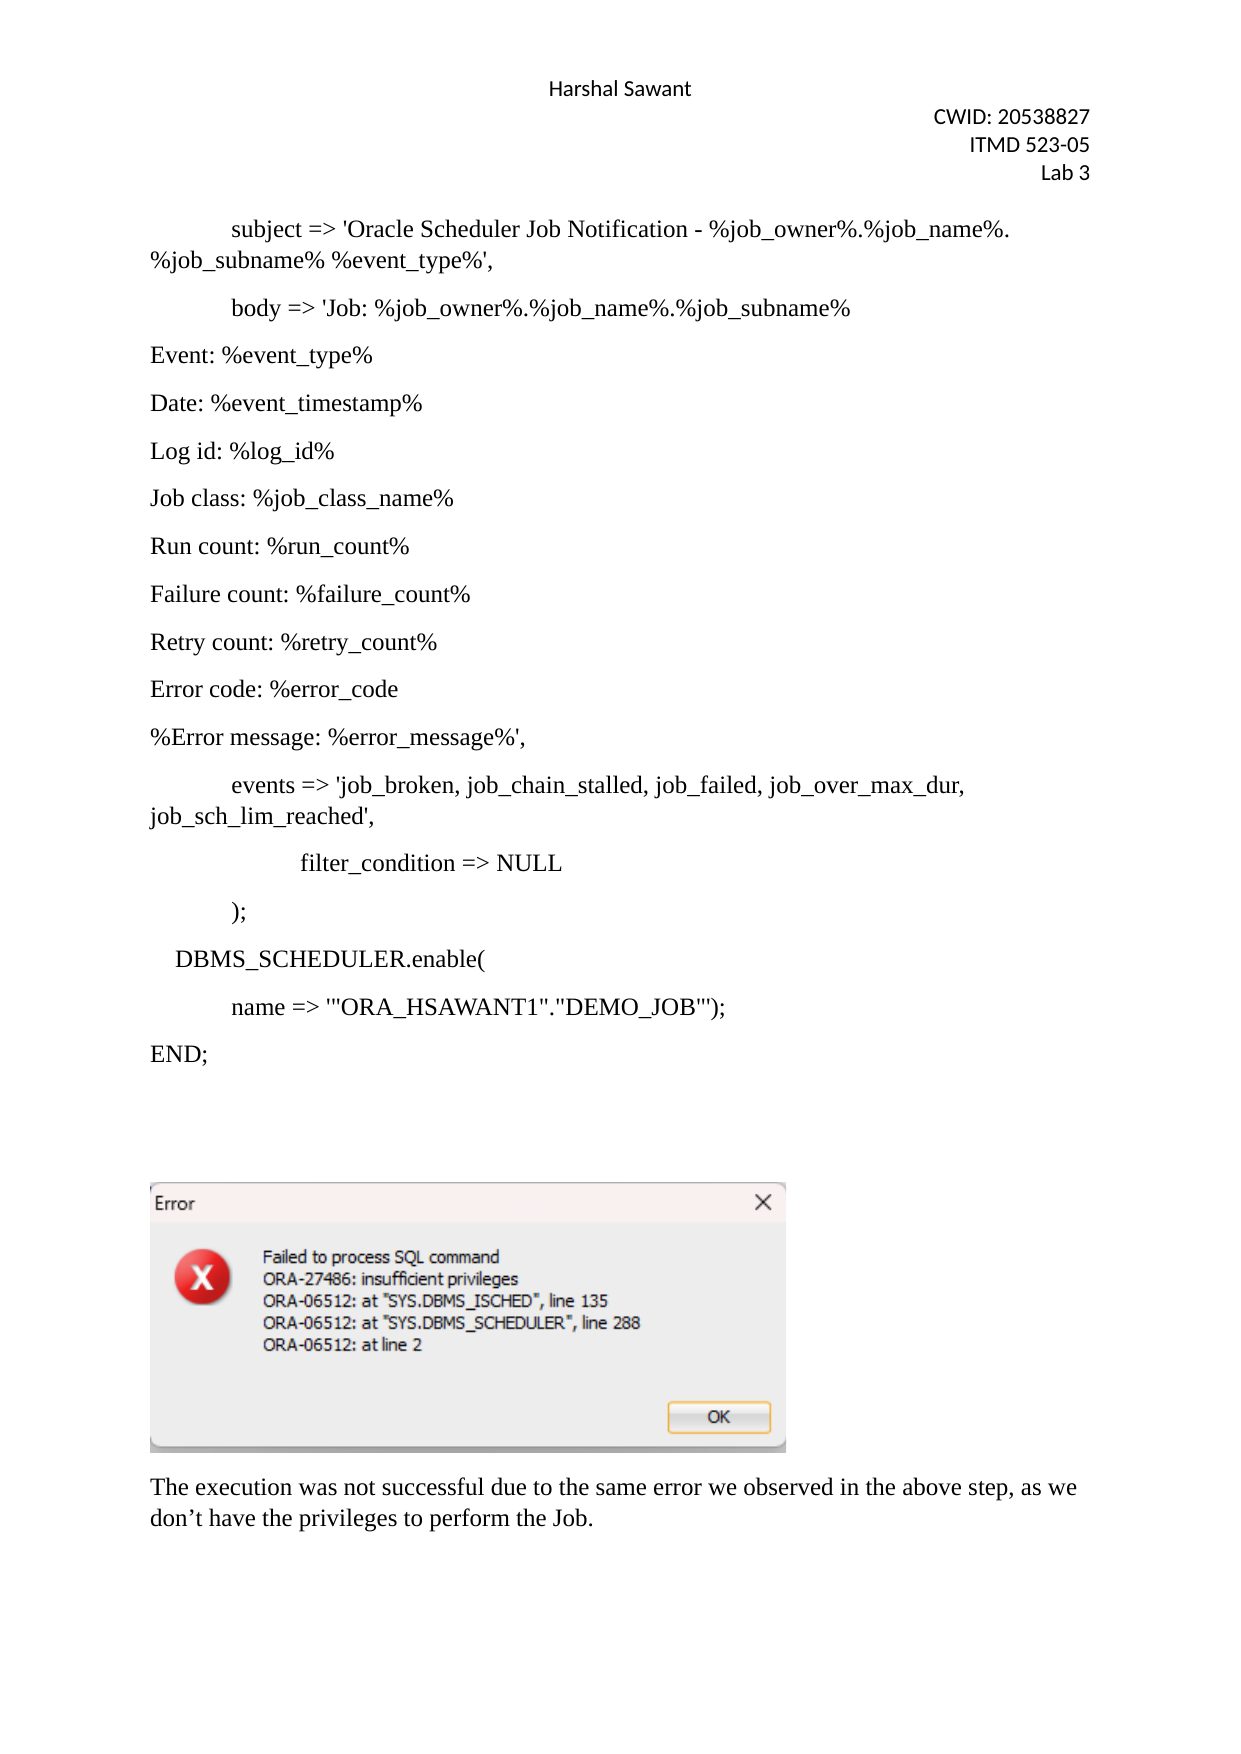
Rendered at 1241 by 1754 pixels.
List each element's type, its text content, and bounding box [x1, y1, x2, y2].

text Event: %event_type% [150, 340, 1090, 369]
text DBMS_SCHEDULER.enable( [150, 944, 1090, 973]
text name => '"ORA_HSAWANT1"."DEMO_JOB"'); [150, 992, 1090, 1020]
text Failure count: %failure_count% [150, 579, 1090, 608]
text Retry count: %retry_count% [150, 627, 1090, 655]
text %Error message: %error_message%', [150, 722, 1090, 751]
text filter_condition => NULL [150, 848, 1090, 877]
text Error code: %error_code [150, 674, 1090, 703]
text subject => 'Oracle Scheduler Job Notification - %job_owner%.%job_name%.%job_subname% %event_type%', [150, 214, 1090, 274]
text Run count: %run_count% [150, 531, 1090, 560]
text END; [150, 1039, 1090, 1068]
picture [150, 1182, 787, 1453]
text body => 'Job: %job_owner%.%job_name%.%job_subname% [150, 293, 1090, 321]
text events => 'job_broken, job_chain_stalled, job_failed, job_over_max_dur, job_sch_lim_reached', [150, 770, 1090, 829]
text Date: %event_timestamp% [150, 388, 1090, 417]
text Job class: %job_class_name% [150, 483, 1090, 512]
text ); [150, 896, 1090, 925]
text Log id: %log_id% [150, 436, 1090, 464]
text The execution was not successful due to the same error we observed in the above step, as we don’t have the privileges to perform the Job. [150, 1472, 1090, 1531]
